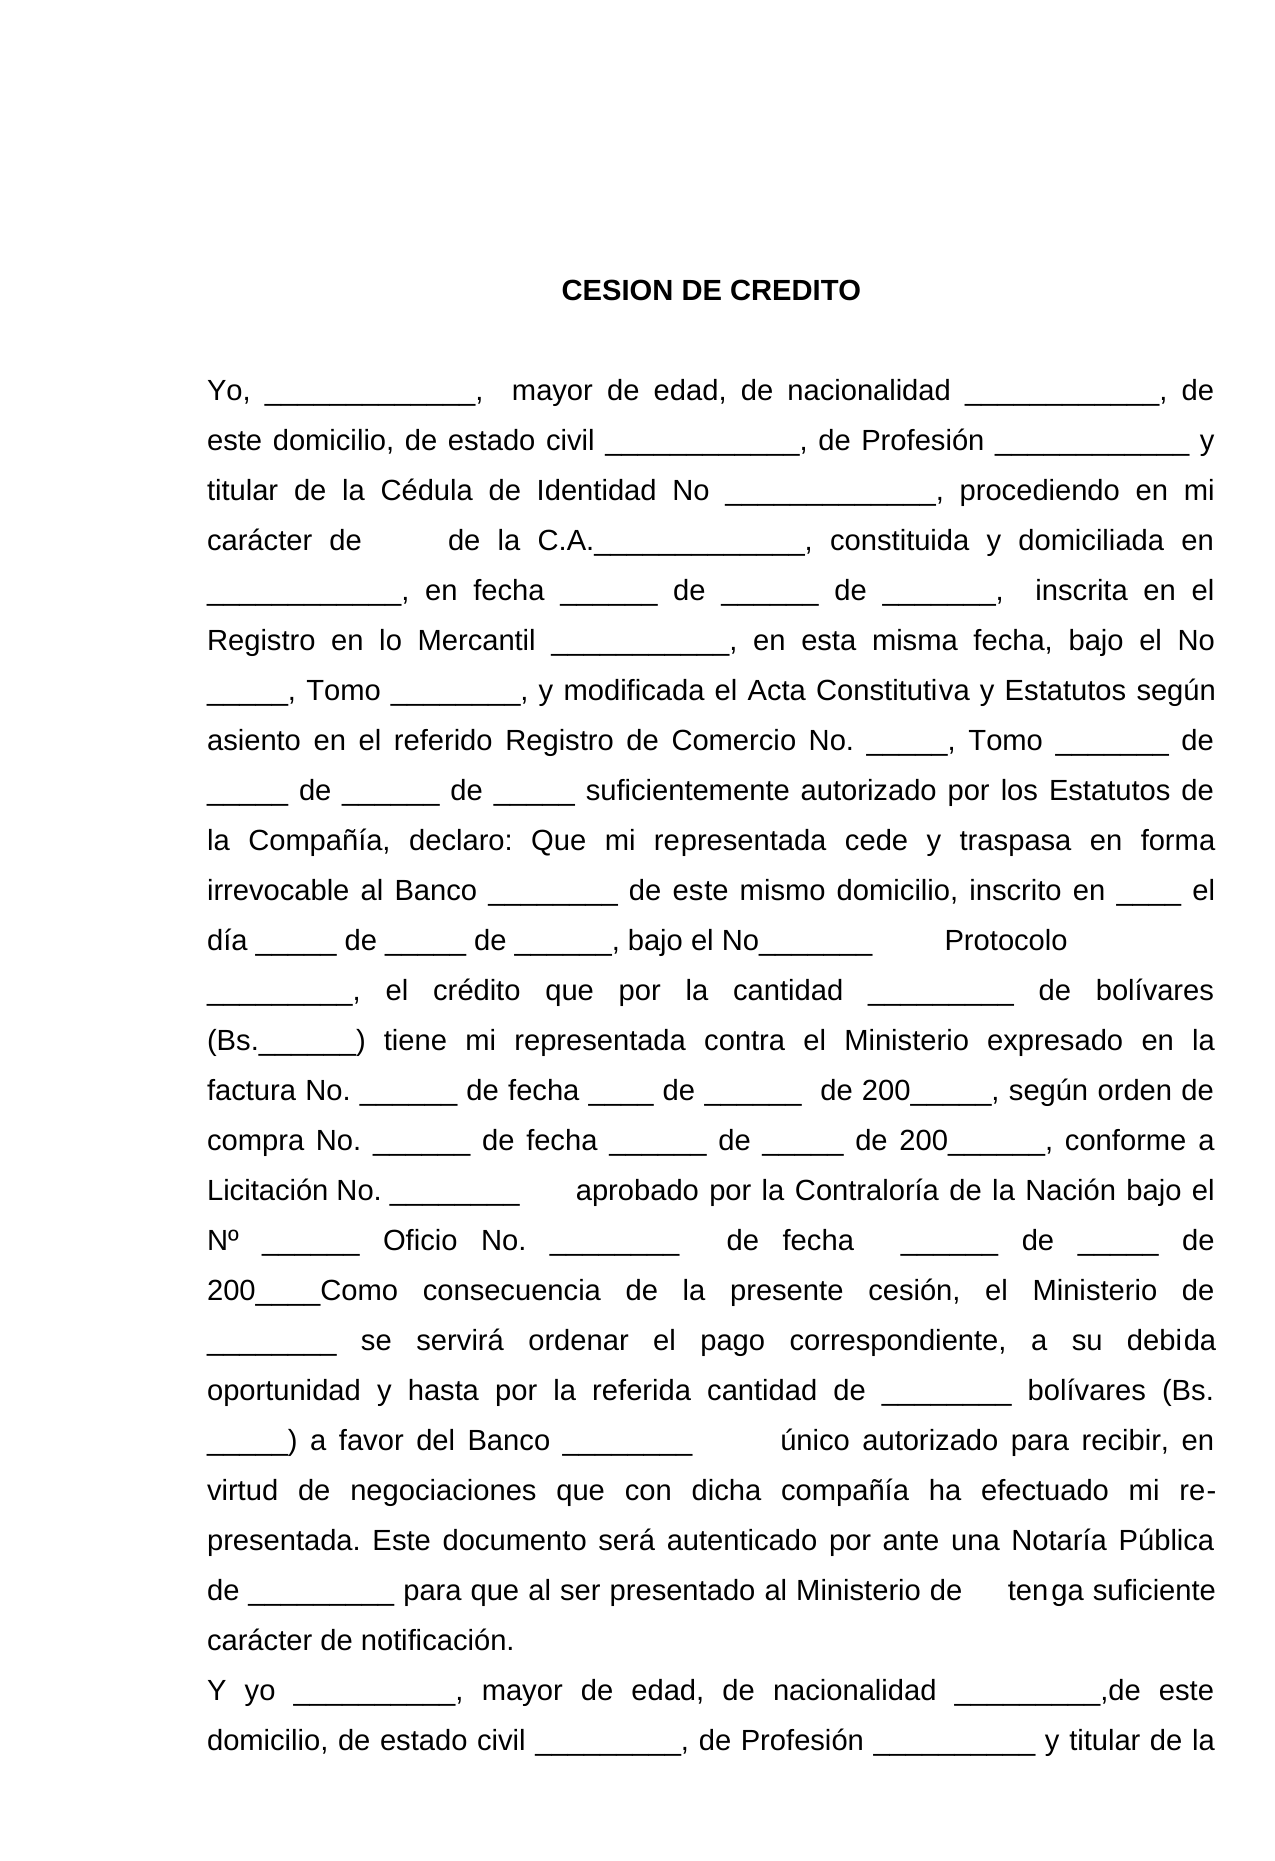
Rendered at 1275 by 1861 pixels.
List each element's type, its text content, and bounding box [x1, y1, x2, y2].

text CESION DE CREDITO [207, 260, 1216, 310]
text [207, 1660, 1216, 1760]
text Yo, _____________, mayor de edad, de nacionalidad ____________, de este domicilio, de estado civil ____________, de Profesión ____________ y titular de la Cédula de Identidad No _____________, procediendo en mi carácter de de la C.A._____________, constituida y domiciliada en ____________, en fecha ______ de ______ de _______, inscrita en el Registro en lo Mercantil ___________, en esta misma fecha, bajo el No _____, Tomo ________, y modificada el Acta Constitutiva y Estatutos según asiento en el referido Registro de Comercio No. _____, Tomo _______ de _____ de ______ de _____ suficientemente autorizado por los Estatutos de la Compañía, declaro: Que mi representada cede y traspasa en forma irrevocable al Banco ________ de este mismo domicilio, inscrito en ____ el día _____ de _____ de ______, bajo el No_______ Protocolo _________, el crédito que por la cantidad _________ de bolívares (Bs.______) tiene mi representada contra el Ministerio expresado en la factura No. ______ de fecha ____ de ______ de 200_____, según orden de compra No. ______ de fecha ______ de _____ de 200______, conforme a Licitación No. ________ aprobado por la Contraloría de la Nación bajo el Nº ______ Oficio No. ________ de fecha ______ de _____ de 200____Como consecuencia de la presente cesión, el Ministerio de ________ se servirá ordenar el pago correspondiente, a su debida oportunidad y hasta por la referida cantidad de ________ bolívares (Bs. _____) a favor del Banco ________ único autorizado para recibir, en virtud de negociaciones que con dicha compañía ha efectuado mi representada. Este documento será autenticado por ante una Notaría Pública de _________ para que al ser presentado al Ministerio de tenga suficiente carácter de notificación. [207, 360, 1216, 1660]
